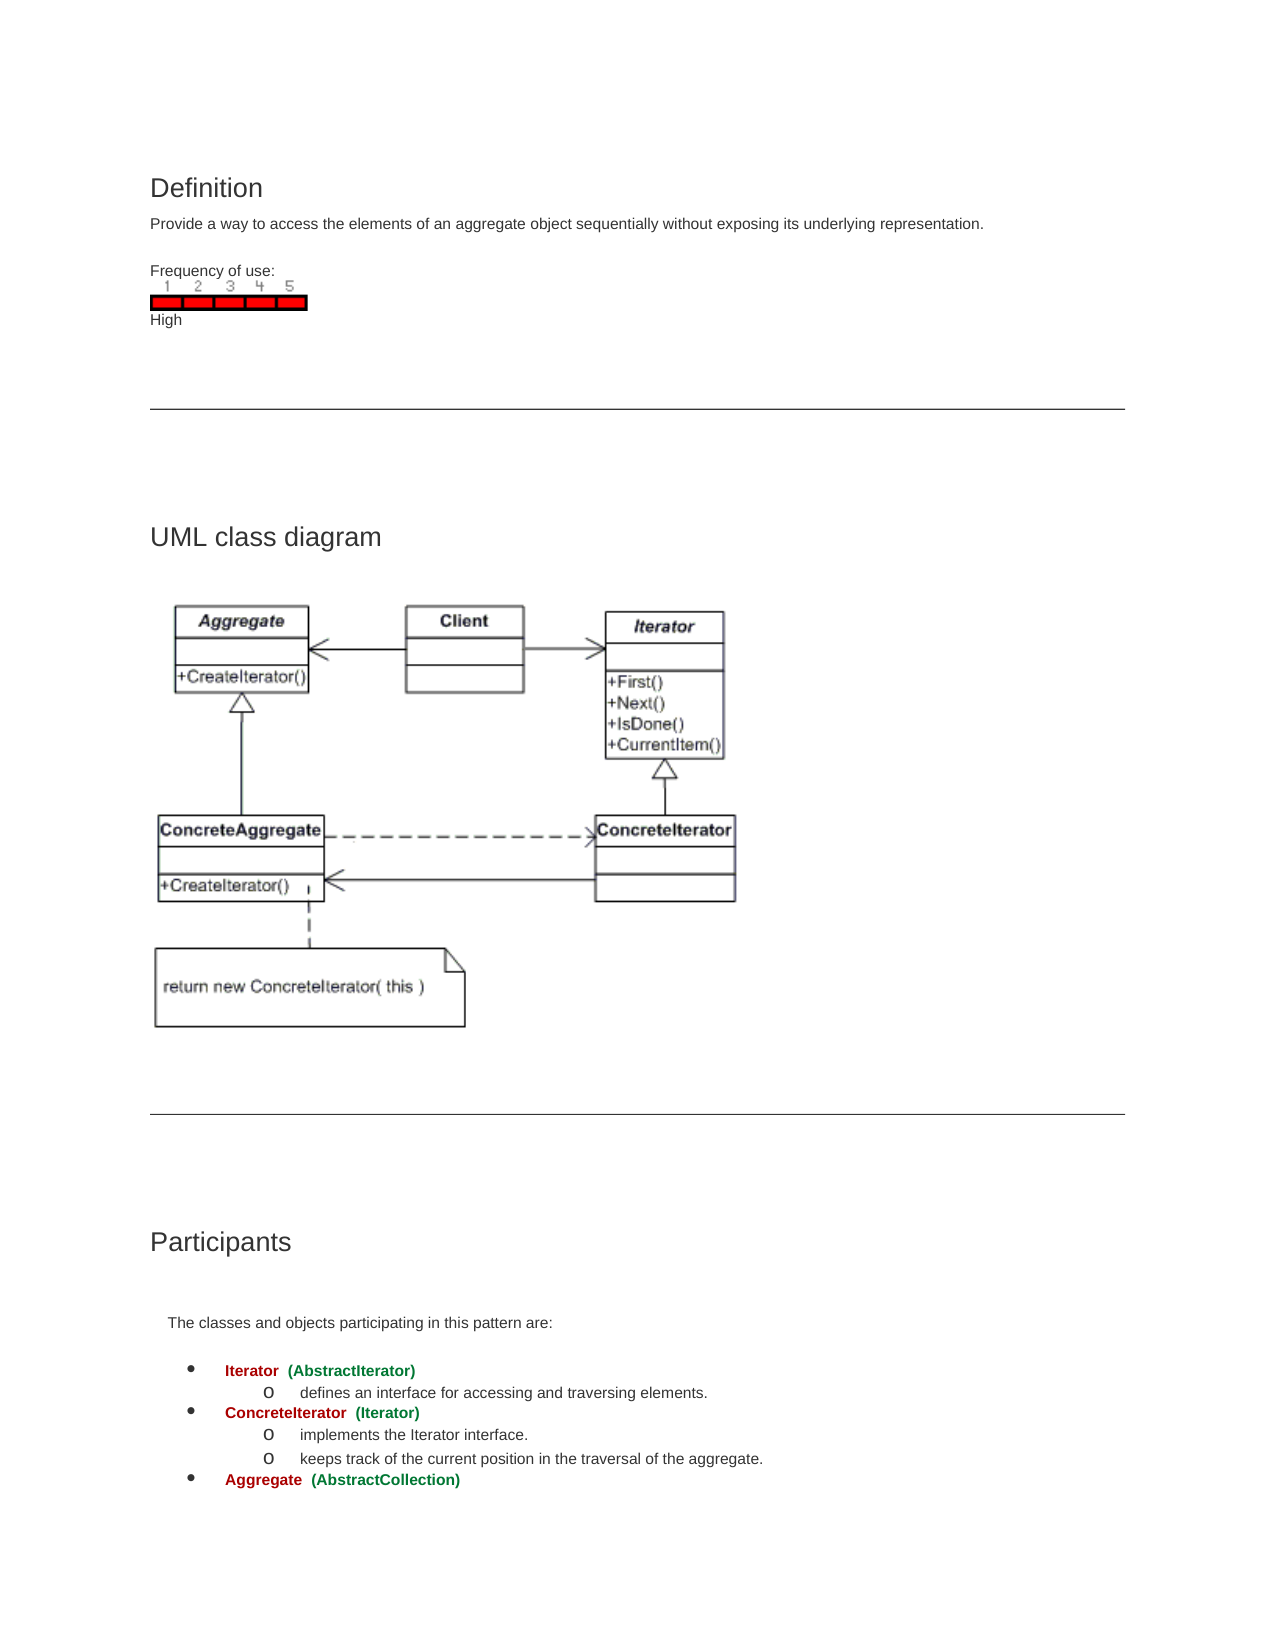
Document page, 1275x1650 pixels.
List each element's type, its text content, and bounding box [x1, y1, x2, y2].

text UML class diagram [150, 521, 1125, 552]
list ConcreteIterator (Iterator) [187, 1404, 1125, 1423]
list Aggregate (AbstractCollection) [187, 1471, 1125, 1490]
list defines an interface for accessing and traversing elements. [262, 1381, 1125, 1404]
text High [150, 311, 1125, 329]
list implements the Iterator interface. [262, 1423, 1125, 1447]
list keeps track of the current position in the traversal of the aggregate. [262, 1447, 1125, 1471]
text Participants [150, 1226, 1125, 1257]
text Definition [150, 172, 1125, 204]
text Provide a way to access the elements of an aggregate object sequentially without exposing its underlying representation. [150, 215, 1125, 233]
picture [150, 591, 746, 1034]
text The classes and objects participating in this pattern are: [150, 1314, 1125, 1332]
list Iterator (AbstractIterator) [187, 1361, 1125, 1381]
picture [150, 279, 308, 311]
text Frequency of use: [150, 262, 1125, 279]
